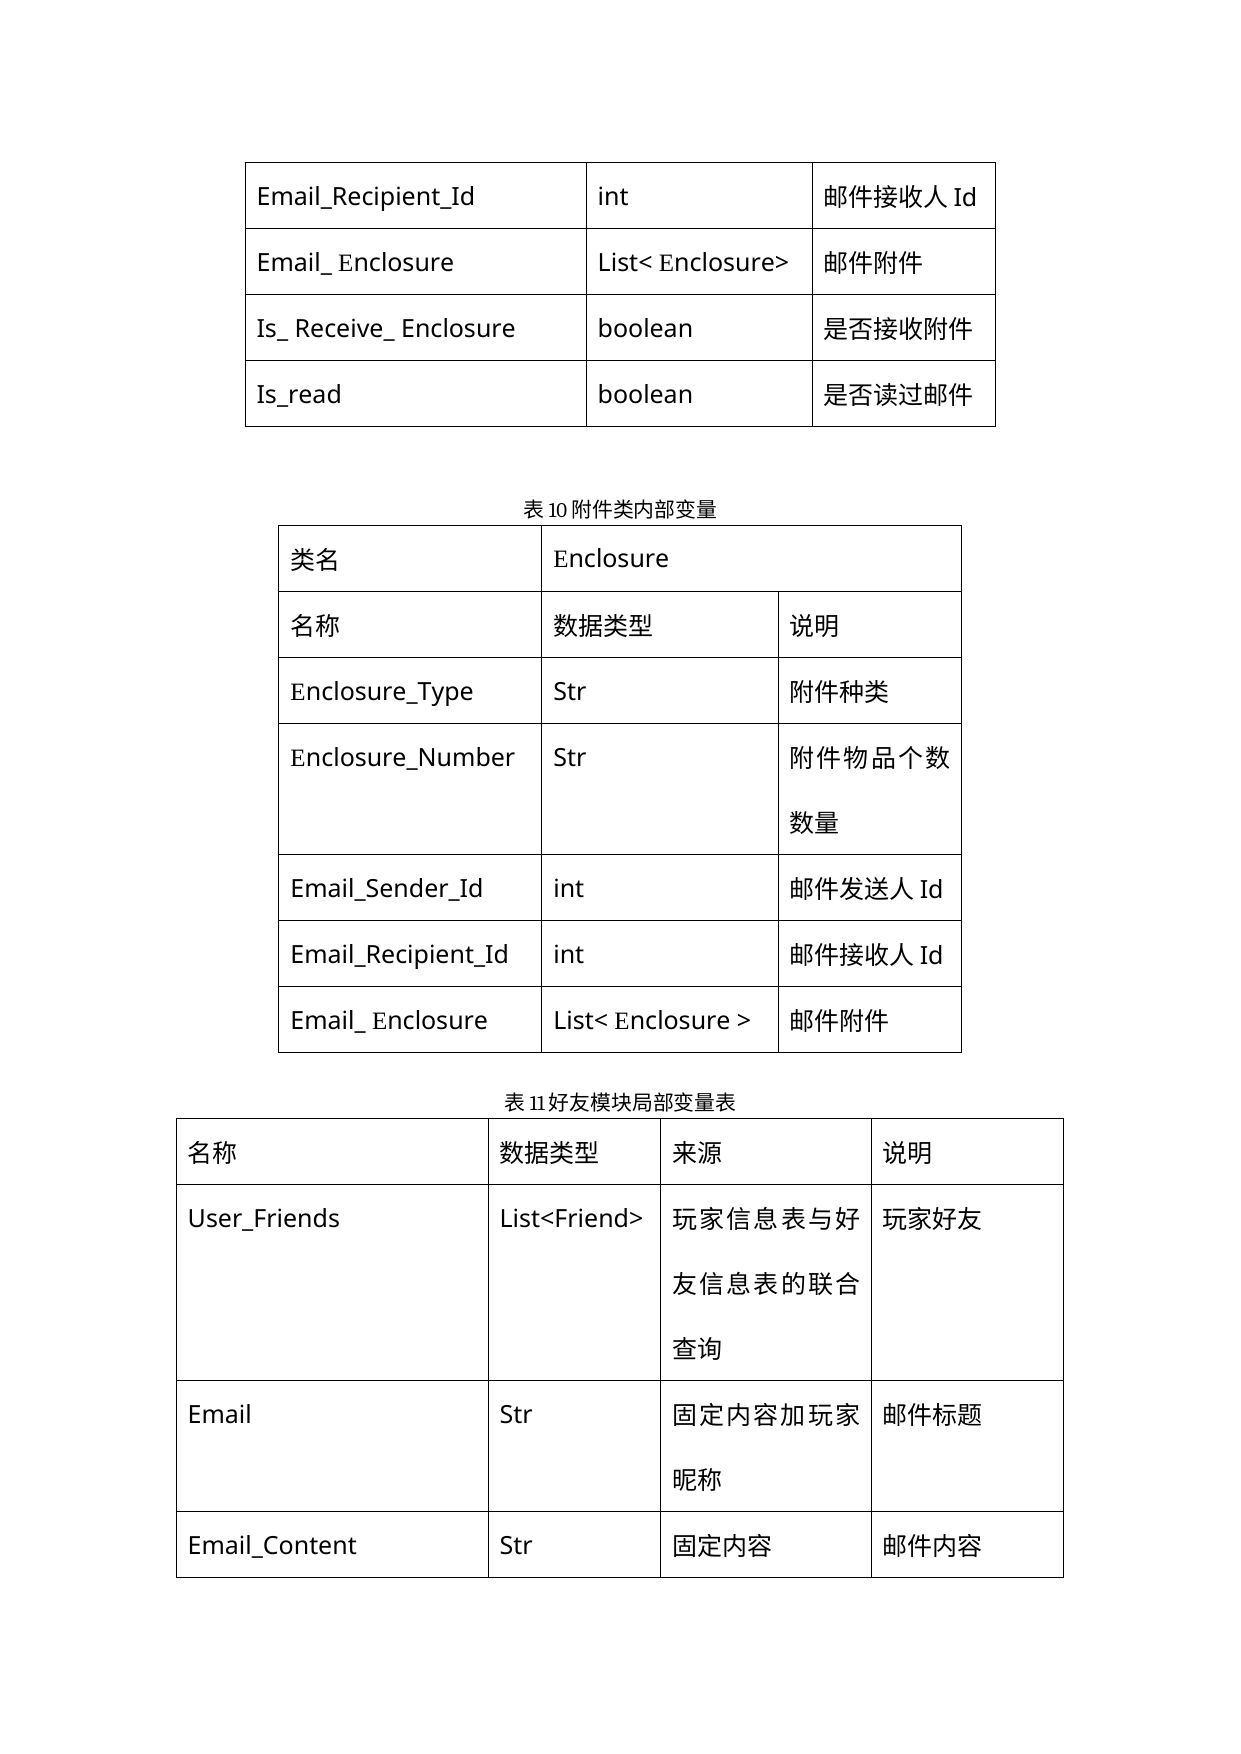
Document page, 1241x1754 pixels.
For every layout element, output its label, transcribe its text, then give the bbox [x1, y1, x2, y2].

table_cell 名称 [279, 592, 541, 657]
table_header 名称 [177, 1119, 488, 1184]
table_cell List< Enclosure > [542, 987, 778, 1052]
table_header 类名 [279, 526, 541, 591]
table_cell Email_Content [177, 1512, 488, 1577]
table_cell List< Enclosure> [587, 229, 812, 294]
table_cell 邮件内容 [872, 1512, 1063, 1577]
table_cell 数据类型 [542, 592, 778, 657]
table_cell Email_Sender_Id [279, 855, 541, 920]
table_cell Enclosure_Type [279, 658, 541, 723]
table_cell User_Friends [177, 1185, 488, 1380]
table_cell 邮件标题 [872, 1381, 1063, 1511]
table_cell Email_Recipient_Id [279, 921, 541, 986]
table_cell Str [489, 1381, 660, 1511]
table_cell 说明 [779, 592, 961, 657]
table_cell Email_Recipient_Id [246, 163, 586, 228]
table_header Enclosure [542, 526, 961, 591]
table_cell Str [489, 1512, 660, 1577]
table_header 说明 [872, 1119, 1063, 1184]
table_cell 是否接收附件 [813, 295, 995, 360]
table_cell 玩家信息表与好友信息表的联合查询 [661, 1185, 871, 1380]
table_cell boolean [587, 295, 812, 360]
table_cell Str [542, 724, 778, 854]
table_cell 邮件发送人Id [779, 855, 961, 920]
table_cell Enclosure_Number [279, 724, 541, 854]
table_cell Email_ Enclosure [246, 229, 586, 294]
table_cell int [587, 163, 812, 228]
table_cell 邮件附件 [779, 987, 961, 1052]
table_header 数据类型 [489, 1119, 660, 1184]
table_cell 固定内容加玩家昵称 [661, 1381, 871, 1511]
table_cell 是否读过邮件 [813, 361, 995, 426]
table_cell 玩家好友 [872, 1185, 1063, 1380]
table_cell boolean [587, 361, 812, 426]
table_cell 固定内容 [661, 1512, 871, 1577]
table_header 来源 [661, 1119, 871, 1184]
table_cell Str [542, 658, 778, 723]
table_cell Is_read [246, 361, 586, 426]
table_cell int [542, 921, 778, 986]
table_cell List<Friend> [489, 1185, 660, 1380]
table_cell 附件种类 [779, 658, 961, 723]
table_cell int [542, 855, 778, 920]
table_cell 附件物品个数数量 [779, 724, 961, 854]
table_cell Email [177, 1381, 488, 1511]
table_cell Is_ Receive_ Enclosure [246, 295, 586, 360]
table_cell 邮件附件 [813, 229, 995, 294]
table_cell 邮件接收人Id [779, 921, 961, 986]
table_cell 邮件接收人Id [813, 163, 995, 228]
table_cell Email_ Enclosure [279, 987, 541, 1052]
